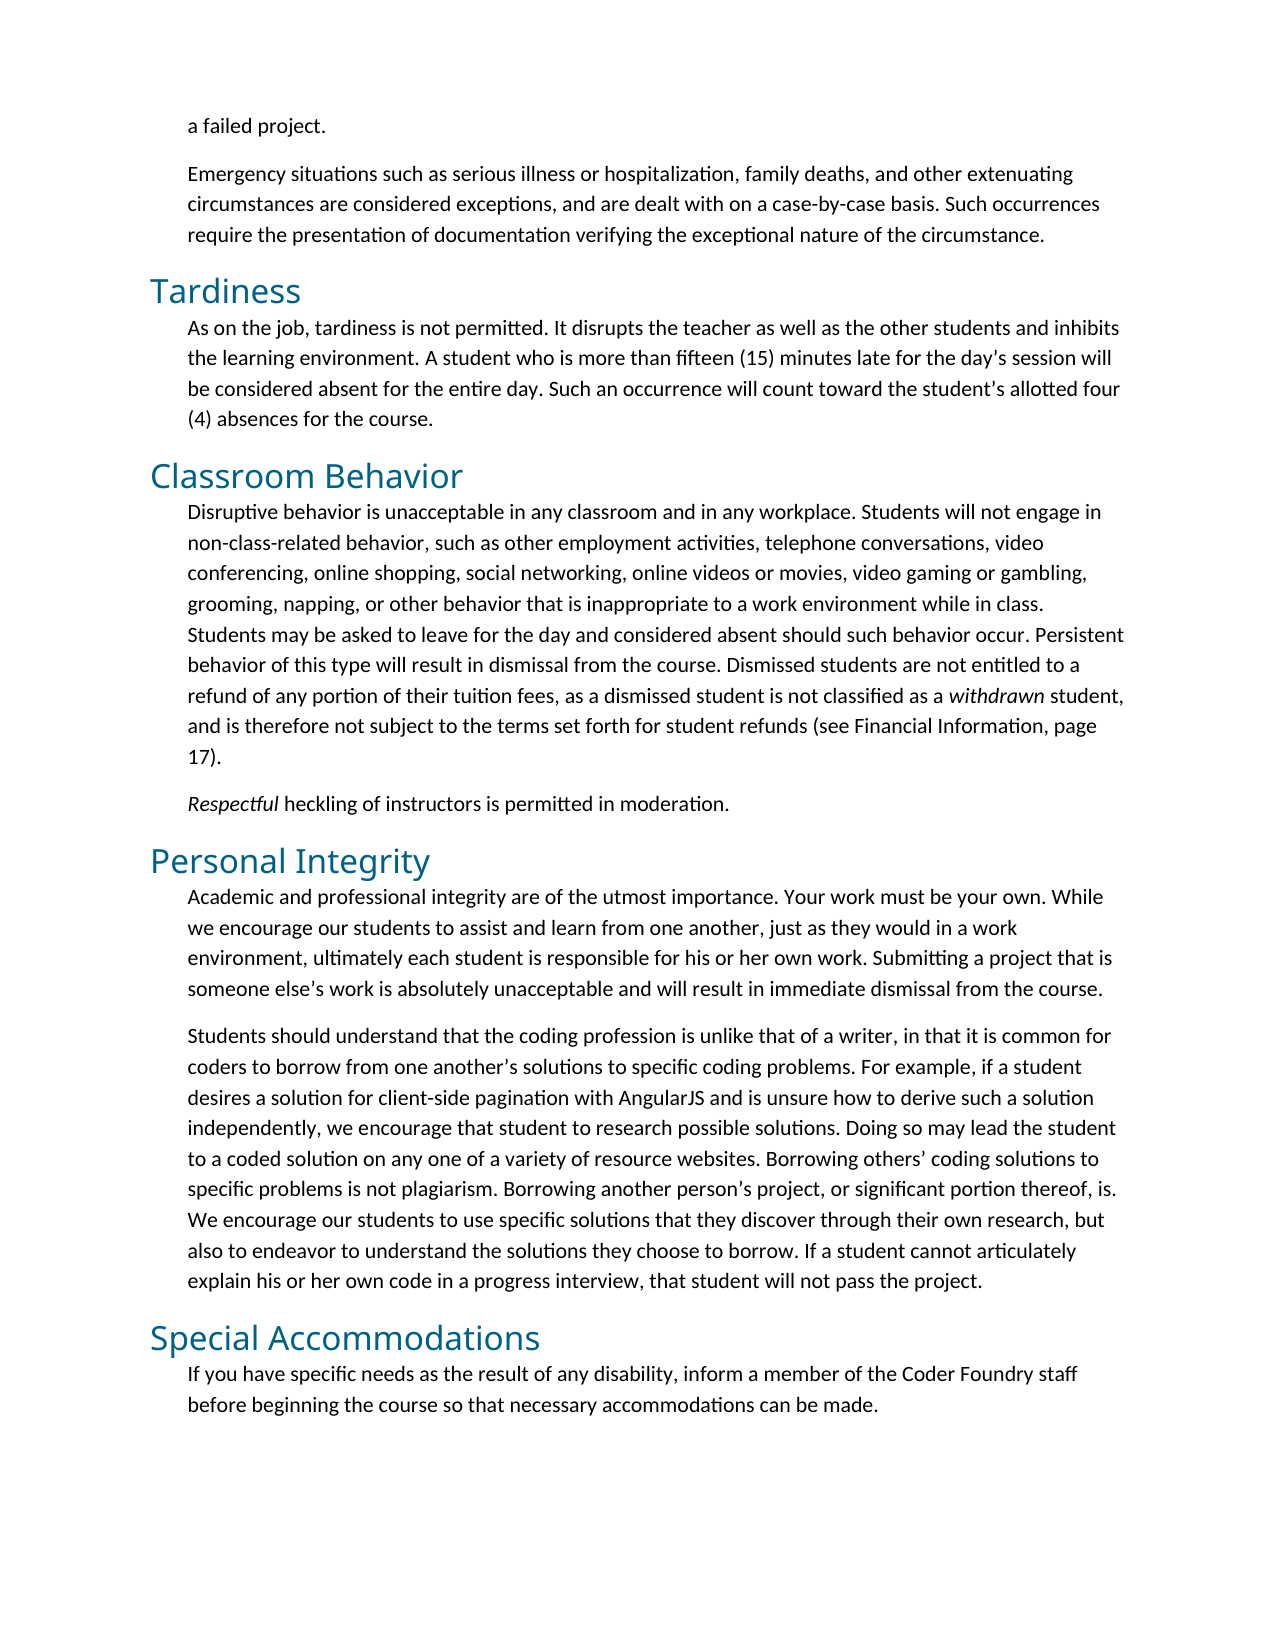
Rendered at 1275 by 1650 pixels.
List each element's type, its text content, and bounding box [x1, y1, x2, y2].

text Respectful heckling of instructors is permitted in moderation. [187, 791, 1125, 817]
text As on the job, tardiness is not permitted. It disrupts the teacher as well as the other students and inhibits the learning environment. A student who is more than fifteen (15) minutes late for the day’s session will be considered absent for the entire day. Such an occurrence will count toward the student’s allotted four (4) absences for the course. [187, 314, 1125, 432]
subtitle Tardiness [150, 268, 1125, 314]
text Students should understand that the coding profession is unlike that of a writer, in that it is common for coders to borrow from one another’s solutions to specific coding problems. For example, if a student desires a solution for client-side pagination with AngularJS and is unsure how to derive such a solution independently, we encourage that student to research possible solutions. Doing so may lead the student to a coded solution on any one of a variety of resource websites. Borrowing others’ coding solutions to specific problems is not plagiarism. Borrowing another person’s project, or significant portion thereof, is. We encourage our students to use specific solutions that they discover through their own research, but also to endeavor to understand the solutions they choose to borrow. If a student cannot articulately explain his or her own code in a progress interview, that student will not pass the project. [187, 1022, 1125, 1294]
text Emergency situations such as serious illness or hospitalization, family deaths, and other extenuating circumstances are considered exceptions, and are dealt with on a case-by-case basis. Such occurrences require the presentation of documentation verifying the exceptional nature of the circumstance. [187, 160, 1125, 248]
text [187, 112, 1125, 139]
subtitle Special Accommodations [150, 1315, 1125, 1360]
text Academic and professional integrity are of the utmost importance. Your work must be your own. While we encourage our students to assist and learn from one another, just as they would in a work environment, ultimately each student is responsible for his or her own work. Submitting a project that is someone else’s work is absolutely unacceptable and will result in immediate dismissal from the course. [187, 883, 1125, 1002]
text If you have specific needs as the result of any disability, inform a member of the Coder Foundry staff before beginning the course so that necessary accommodations can be made. [187, 1360, 1125, 1417]
subtitle Classroom Behavior [150, 453, 1125, 498]
text Disruptive behavior is unacceptable in any classroom and in any workplace. Students will not engage in non-class-related behavior, such as other employment activities, telephone conversations, video conferencing, online shopping, social networking, online videos or movies, video gaming or gambling, grooming, napping, or other behavior that is inappropriate to a work environment while in class. Students may be asked to leave for the day and considered absent should such behavior occur. Persistent behavior of this type will result in dismissal from the course. Dismissed students are not entitled to a refund of any portion of their tuition fees, as a dismissed student is not classified as a withdrawn student, and is therefore not subject to the terms set forth for student refunds (see Financial Information, page 17). [187, 498, 1125, 770]
subtitle Personal Integrity [150, 838, 1125, 883]
